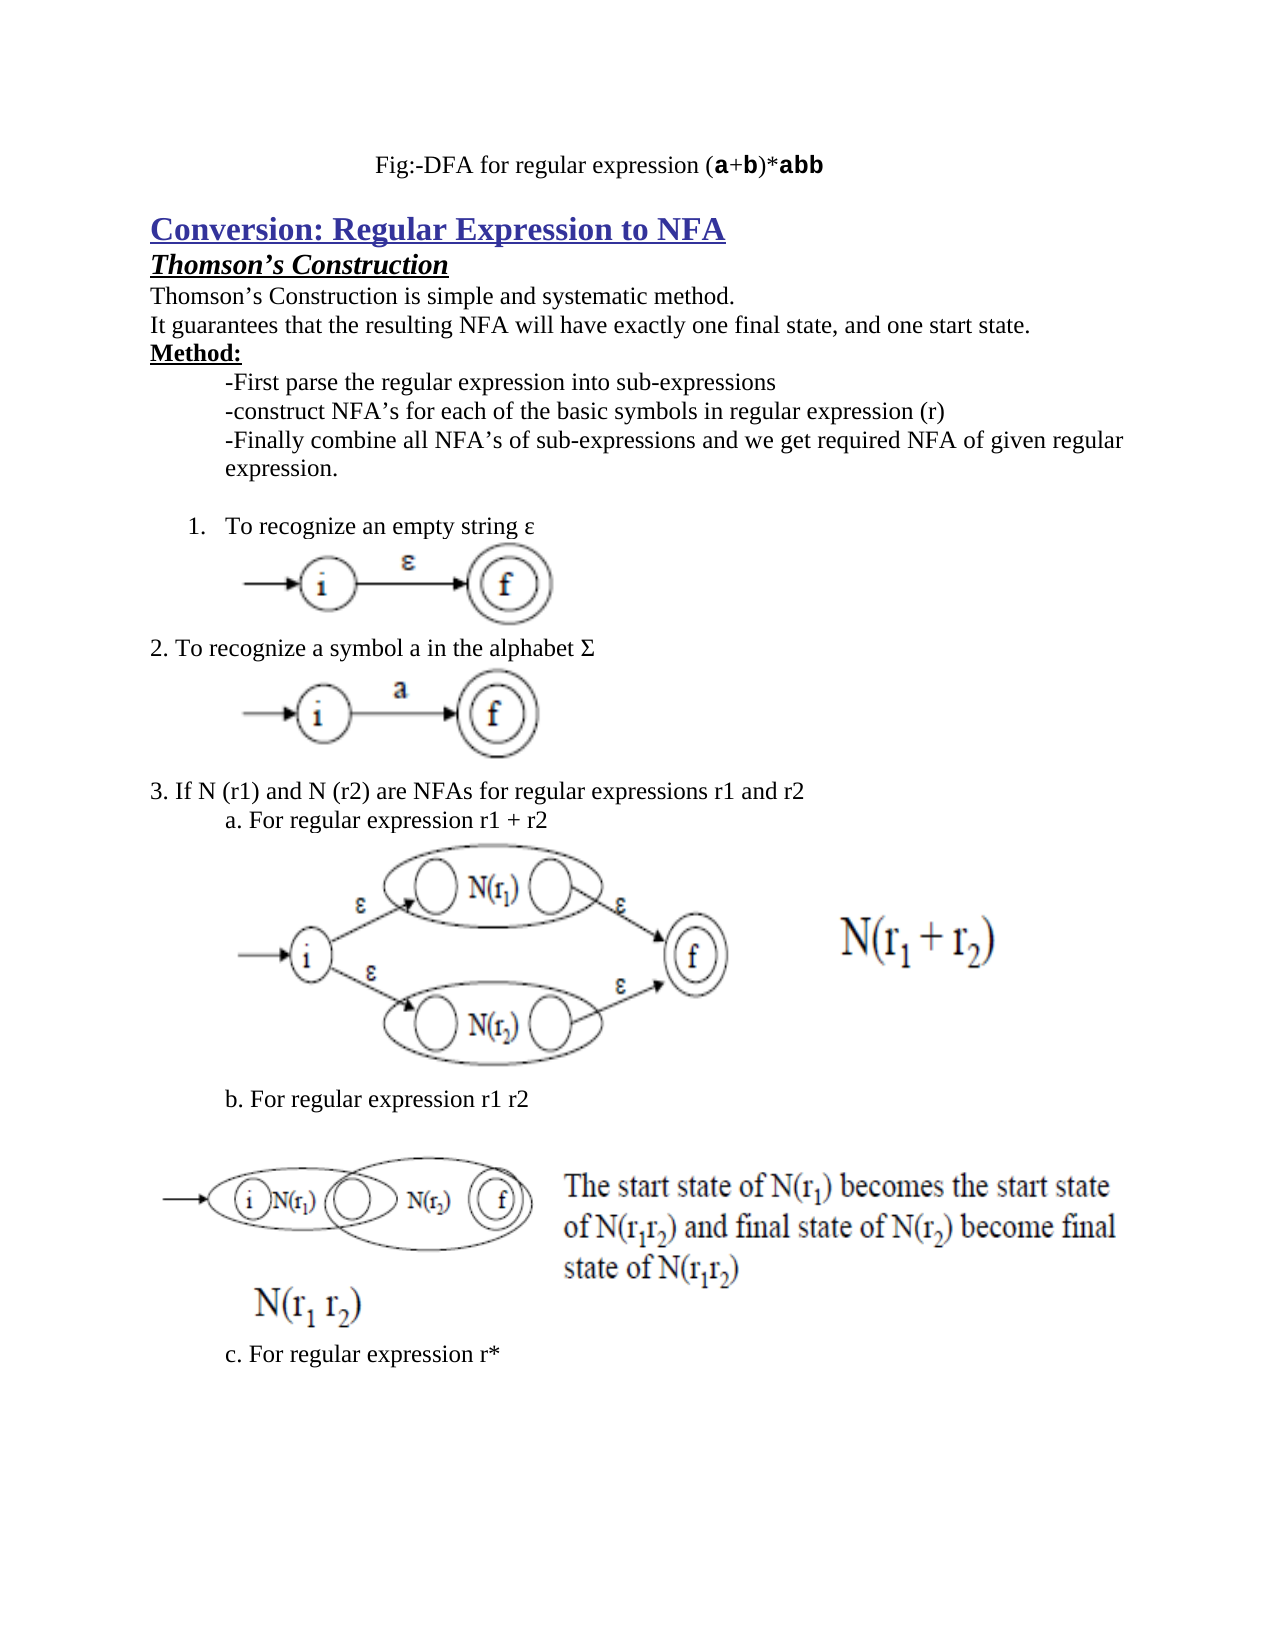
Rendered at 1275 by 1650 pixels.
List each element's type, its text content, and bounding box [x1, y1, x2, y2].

picture [225, 833, 1010, 1084]
text a. For regular expression r1 + r2 [150, 805, 1125, 834]
text b. For regular expression r1 r2 [150, 1084, 1125, 1113]
text Method: [150, 338, 1125, 367]
text -First parse the regular expression into sub-expressions [150, 367, 1125, 396]
text Fig:-DFA for regular expression (a+b)*abb [225, 150, 1125, 181]
text Thomson’s Construction is simple and systematic method. [150, 281, 1125, 310]
text c. For regular expression r* [150, 1339, 1125, 1368]
picture [225, 539, 564, 634]
text Thomson’s Construction [150, 247, 1125, 281]
picture [225, 662, 555, 777]
text 3. If N (r1) and N (r2) are NFAs for regular expressions r1 and r2 [150, 776, 1125, 805]
text It guarantees that the resulting NFA will have exactly one final state, and one start state. [150, 310, 1125, 338]
list To recognize an empty string ε [187, 511, 1125, 540]
text -Finally combine all NFA’s of sub-expressions and we get required NFA of given regular expression. [225, 425, 1125, 482]
text Conversion: Regular Expression to NFA [150, 209, 1125, 247]
picture [150, 1140, 1125, 1339]
text -construct NFA’s for each of the basic symbols in regular expression (r) [150, 396, 1125, 425]
text 2. To recognize a symbol a in the alphabet Σ [150, 633, 1125, 662]
